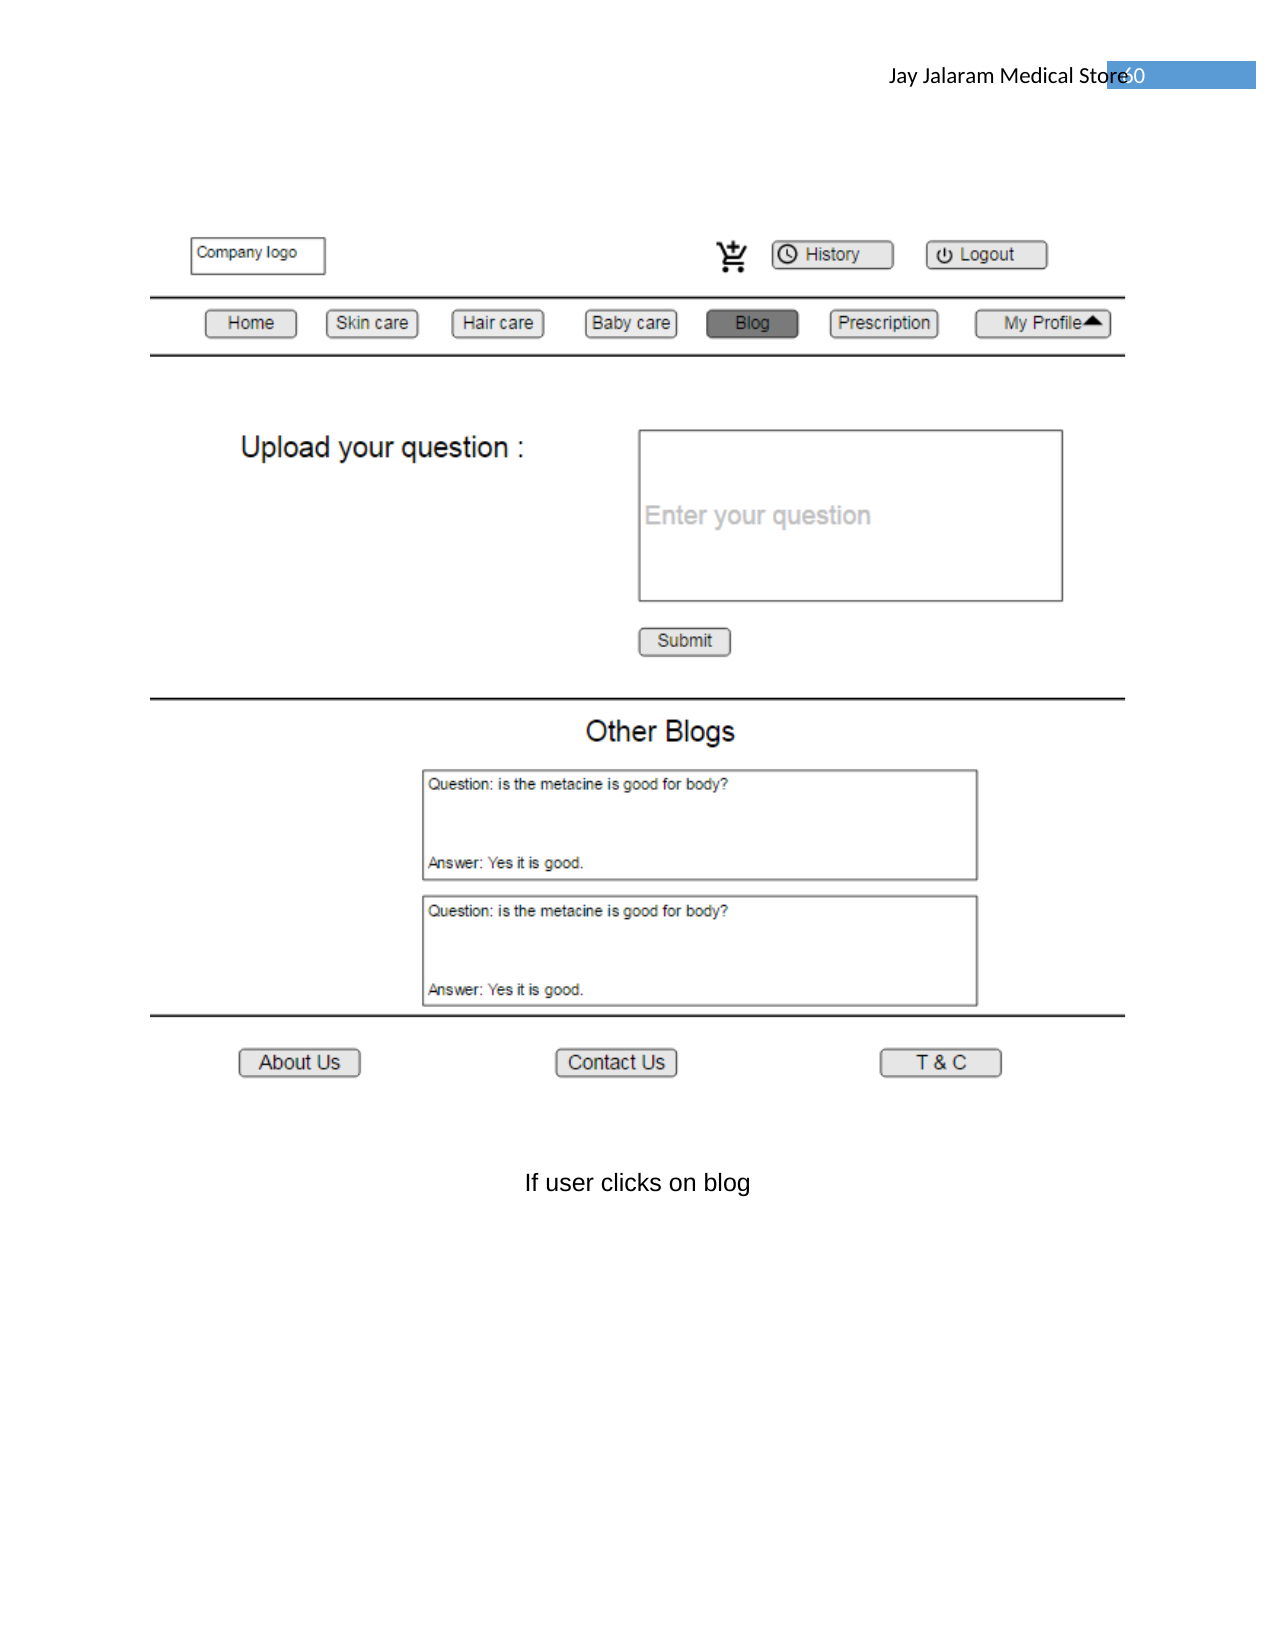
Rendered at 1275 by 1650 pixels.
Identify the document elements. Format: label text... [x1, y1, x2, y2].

text If user clicks on blog [150, 1168, 1125, 1197]
picture [150, 217, 1125, 1144]
